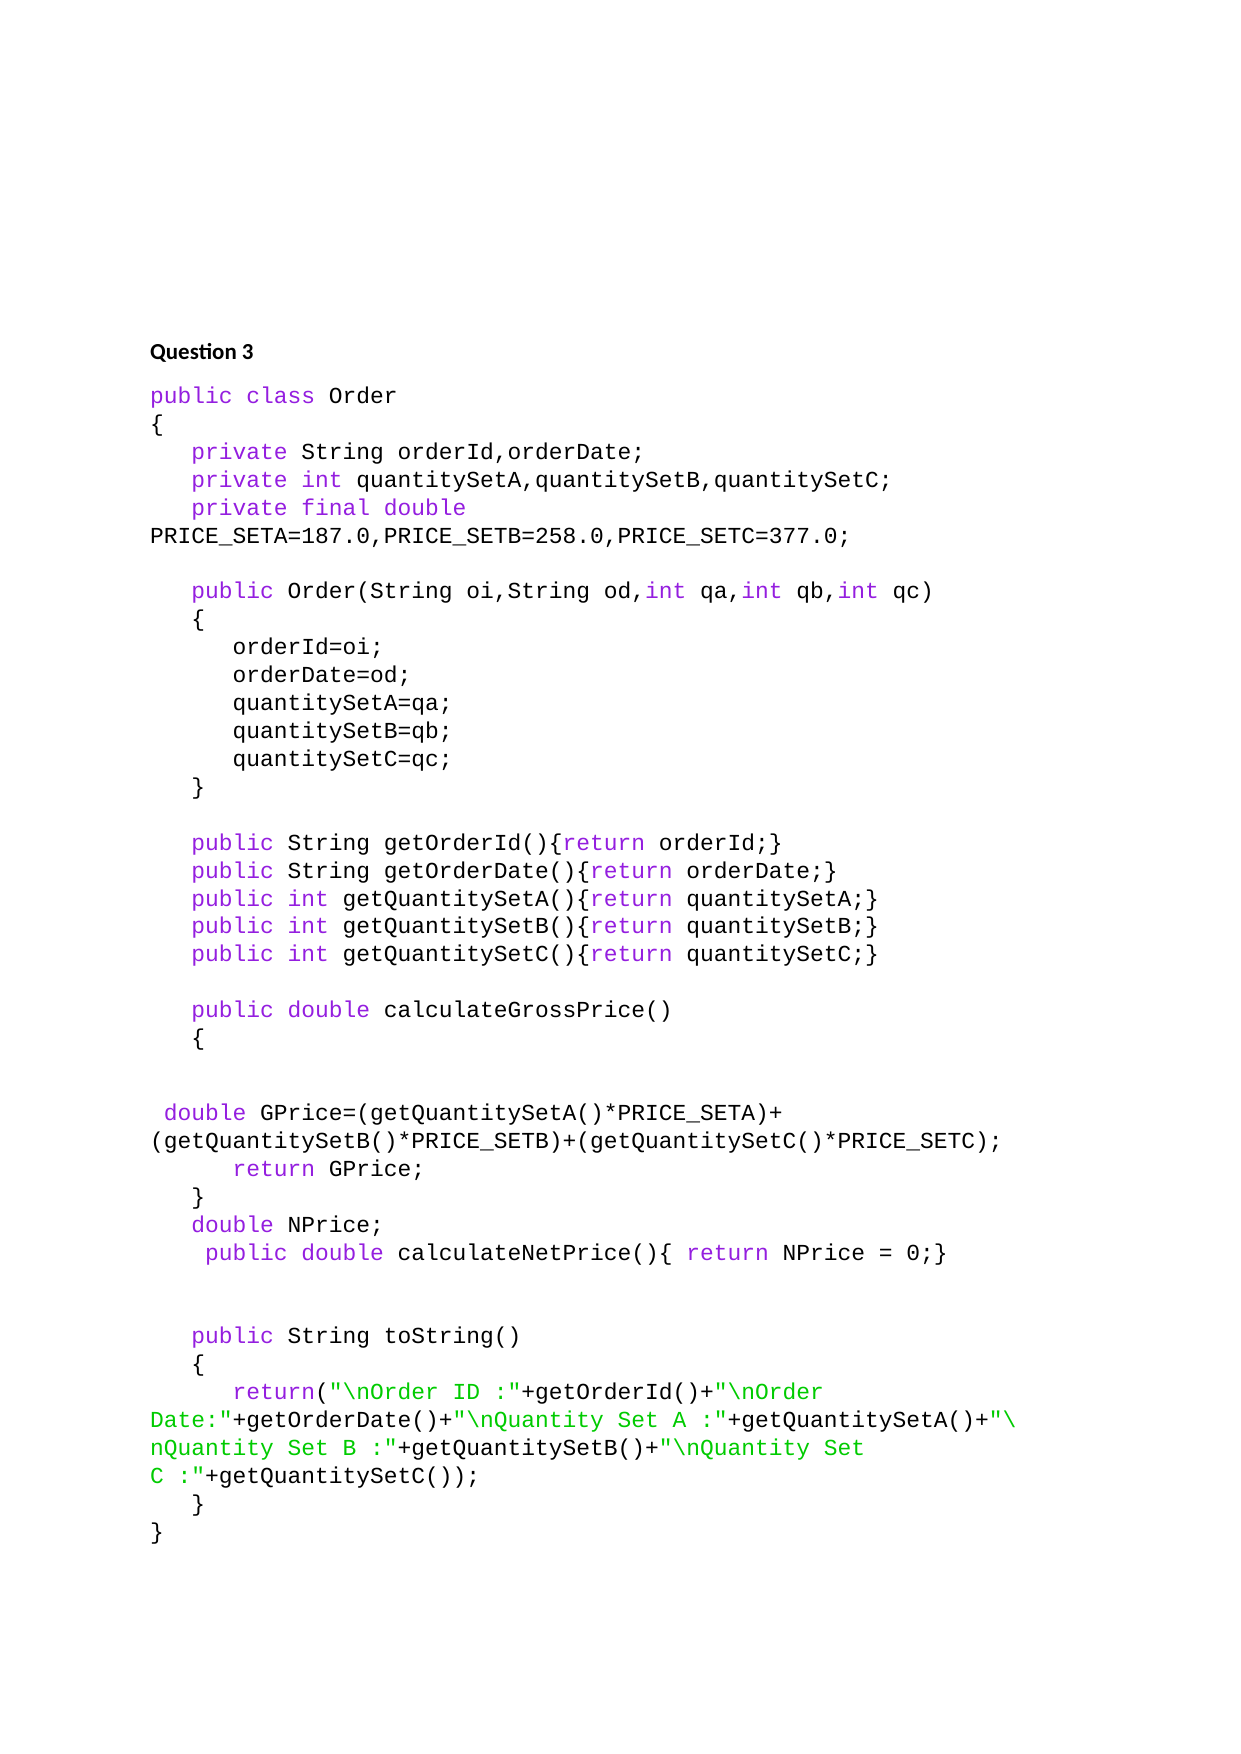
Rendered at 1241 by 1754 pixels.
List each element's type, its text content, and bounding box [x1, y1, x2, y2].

text public class Order { private String orderId,orderDate; private int quantitySetA,quantitySetB,quantitySetC; private final double PRICE_SETA=187.0,PRICE_SETB=258.0,PRICE_SETC=377.0; public Order(String oi,String od,int qa,int qb,int qc) { orderId=oi; orderDate=od; quantitySetA=qa; quantitySetB=qb; quantitySetC=qc; } public String getOrderId(){return orderId;} public String getOrderDate(){return orderDate;} public int getQuantitySetA(){return quantitySetA;} public int getQuantitySetB(){return quantitySetB;} public int getQuantitySetC(){return quantitySetC;} public double calculateGrossPrice() { [150, 384, 1090, 1082]
text double GPrice=(getQuantitySetA()*PRICE_SETA)+(getQuantitySetB()*PRICE_SETB)+(getQuantitySetC()*PRICE_SETC); return GPrice; } double NPrice; public double calculateNetPrice(){ return NPrice = 0;} public String toString() { return("\nOrder ID :"+getOrderId()+"\nOrder Date:"+getOrderDate()+"\nQuantity Set A :"+getQuantitySetA()+"\nQuantity Set B :"+getQuantitySetB()+"\nQuantity Set C :"+getQuantitySetC()); } } [150, 1101, 1090, 1546]
text Question 3 [150, 337, 1090, 366]
